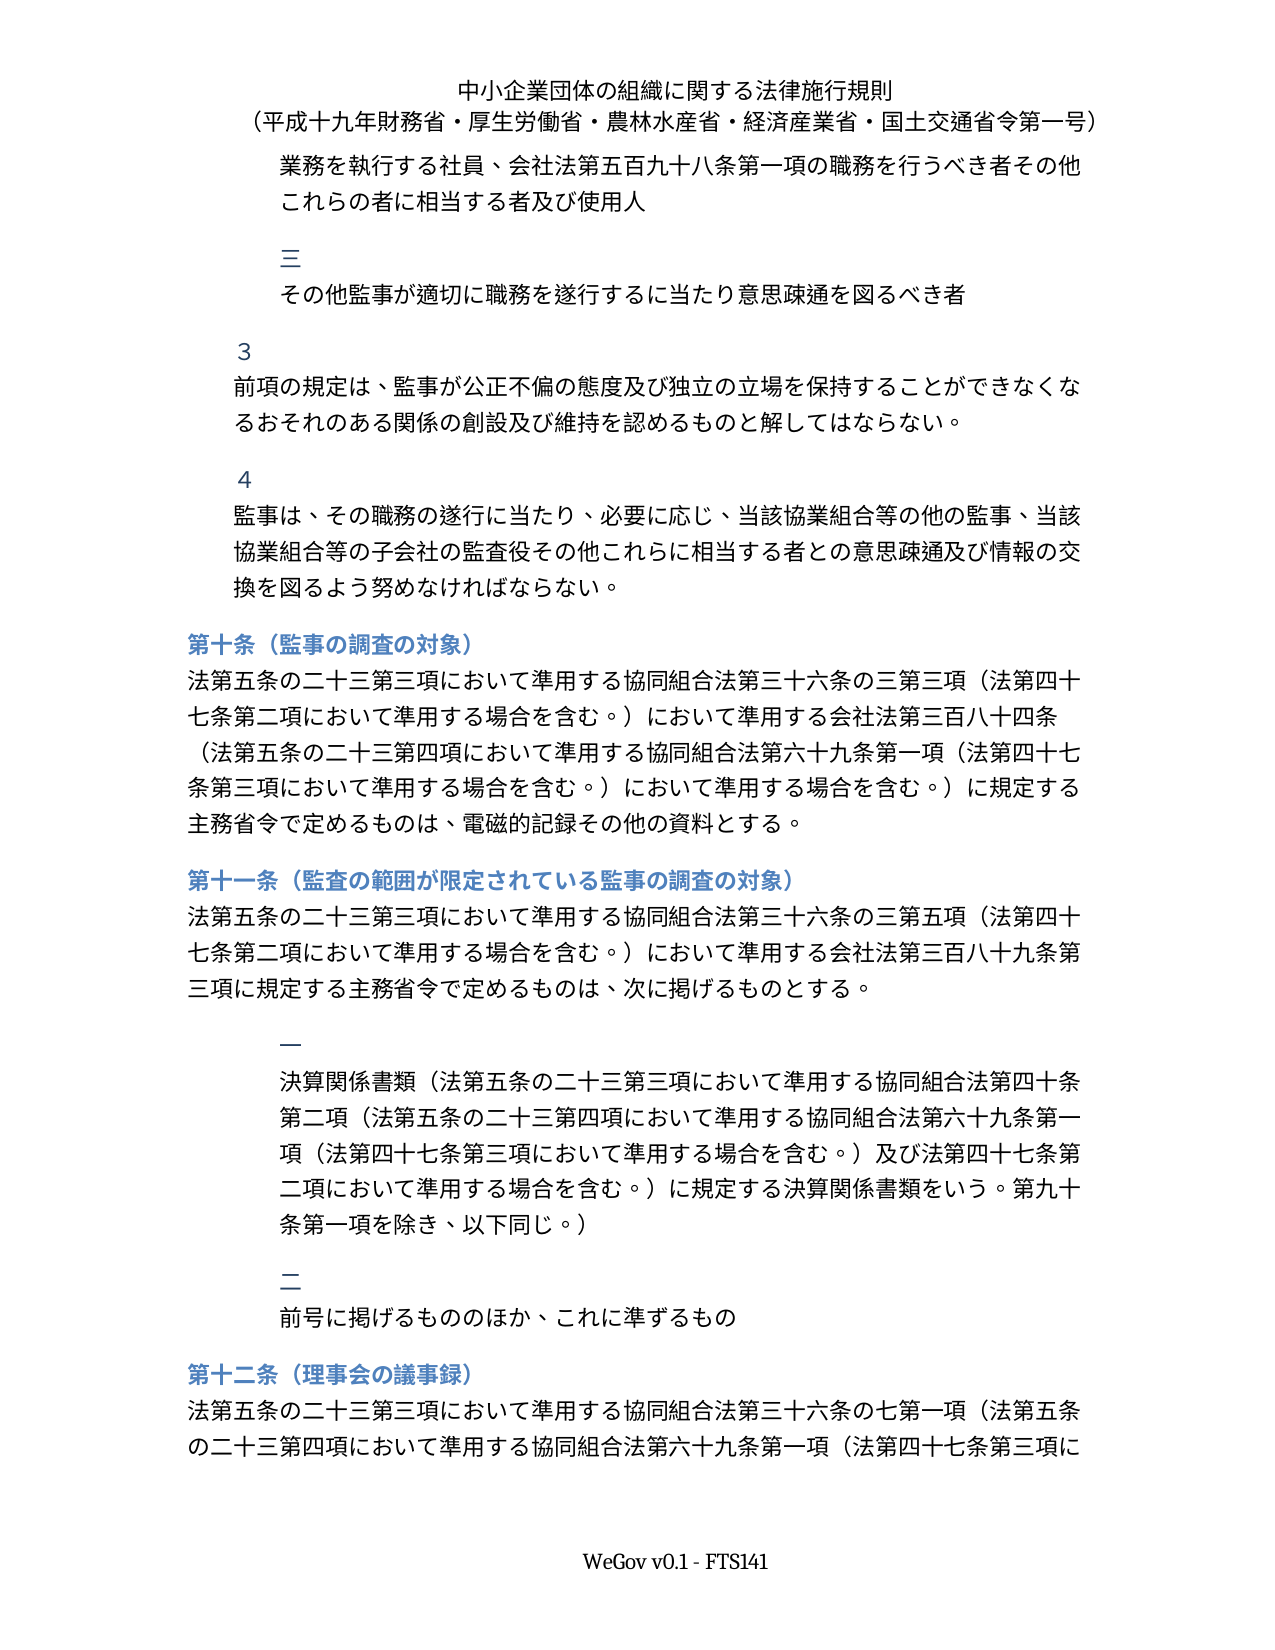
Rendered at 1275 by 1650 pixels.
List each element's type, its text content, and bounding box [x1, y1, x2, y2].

text 決算関係書類（法第五条の二十三第三項において準用する協同組合法第四十条第二項（法第五条の二十三第四項において準用する協同組合法第六十九条第一項（法第四十七条第三項において準用する場合を含む。）及び法第四十七条第二項において準用する場合を含む。）に規定する決算関係書類をいう。第九十条第一項を除き、以下同じ。） [279, 1066, 1087, 1241]
subtitle 第十二条（理事会の議事録） [187, 1359, 1087, 1390]
subtitle 第十条（監事の調査の対象） [187, 629, 1087, 660]
subtitle ４ [233, 464, 1087, 495]
subtitle 三 [279, 243, 1087, 274]
text その他監事が適切に職務を遂行するに当たり意思疎通を図るべき者 [279, 279, 1087, 310]
text 法第五条の二十三第三項において準用する協同組合法第三十六条の三第三項（法第四十七条第二項において準用する場合を含む。）において準用する会社法第三百八十四条（法第五条の二十三第四項において準用する協同組合法第六十九条第一項（法第四十七条第三項において準用する場合を含む。）において準用する場合を含む。）に規定する主務省令で定めるものは、電磁的記録その他の資料とする。 [187, 664, 1087, 839]
subtitle 二 [279, 1266, 1087, 1297]
subtitle ３ [233, 335, 1087, 367]
subtitle 一 [279, 1030, 1087, 1061]
text 監事は、その職務の遂行に当たり、必要に応じ、当該協業組合等の他の監事、当該協業組合等の子会社の監査役その他これらに相当する者との意思疎通及び情報の交換を図るよう努めなければならない。 [233, 500, 1087, 603]
subtitle 第十一条（監査の範囲が限定されている監事の調査の対象） [187, 865, 1087, 896]
text 前項の規定は、監事が公正不偏の態度及び独立の立場を保持することができなくなるおそれのある関係の創設及び維持を認めるものと解してはならない。 [233, 371, 1087, 438]
text 法第五条の二十三第三項において準用する協同組合法第三十六条の三第五項（法第四十七条第二項において準用する場合を含む。）において準用する会社法第三百八十九条第三項に規定する主務省令で定めるものは、次に掲げるものとする。 [187, 901, 1087, 1004]
text 前号に掲げるもののほか、これに準ずるもの [279, 1302, 1087, 1333]
